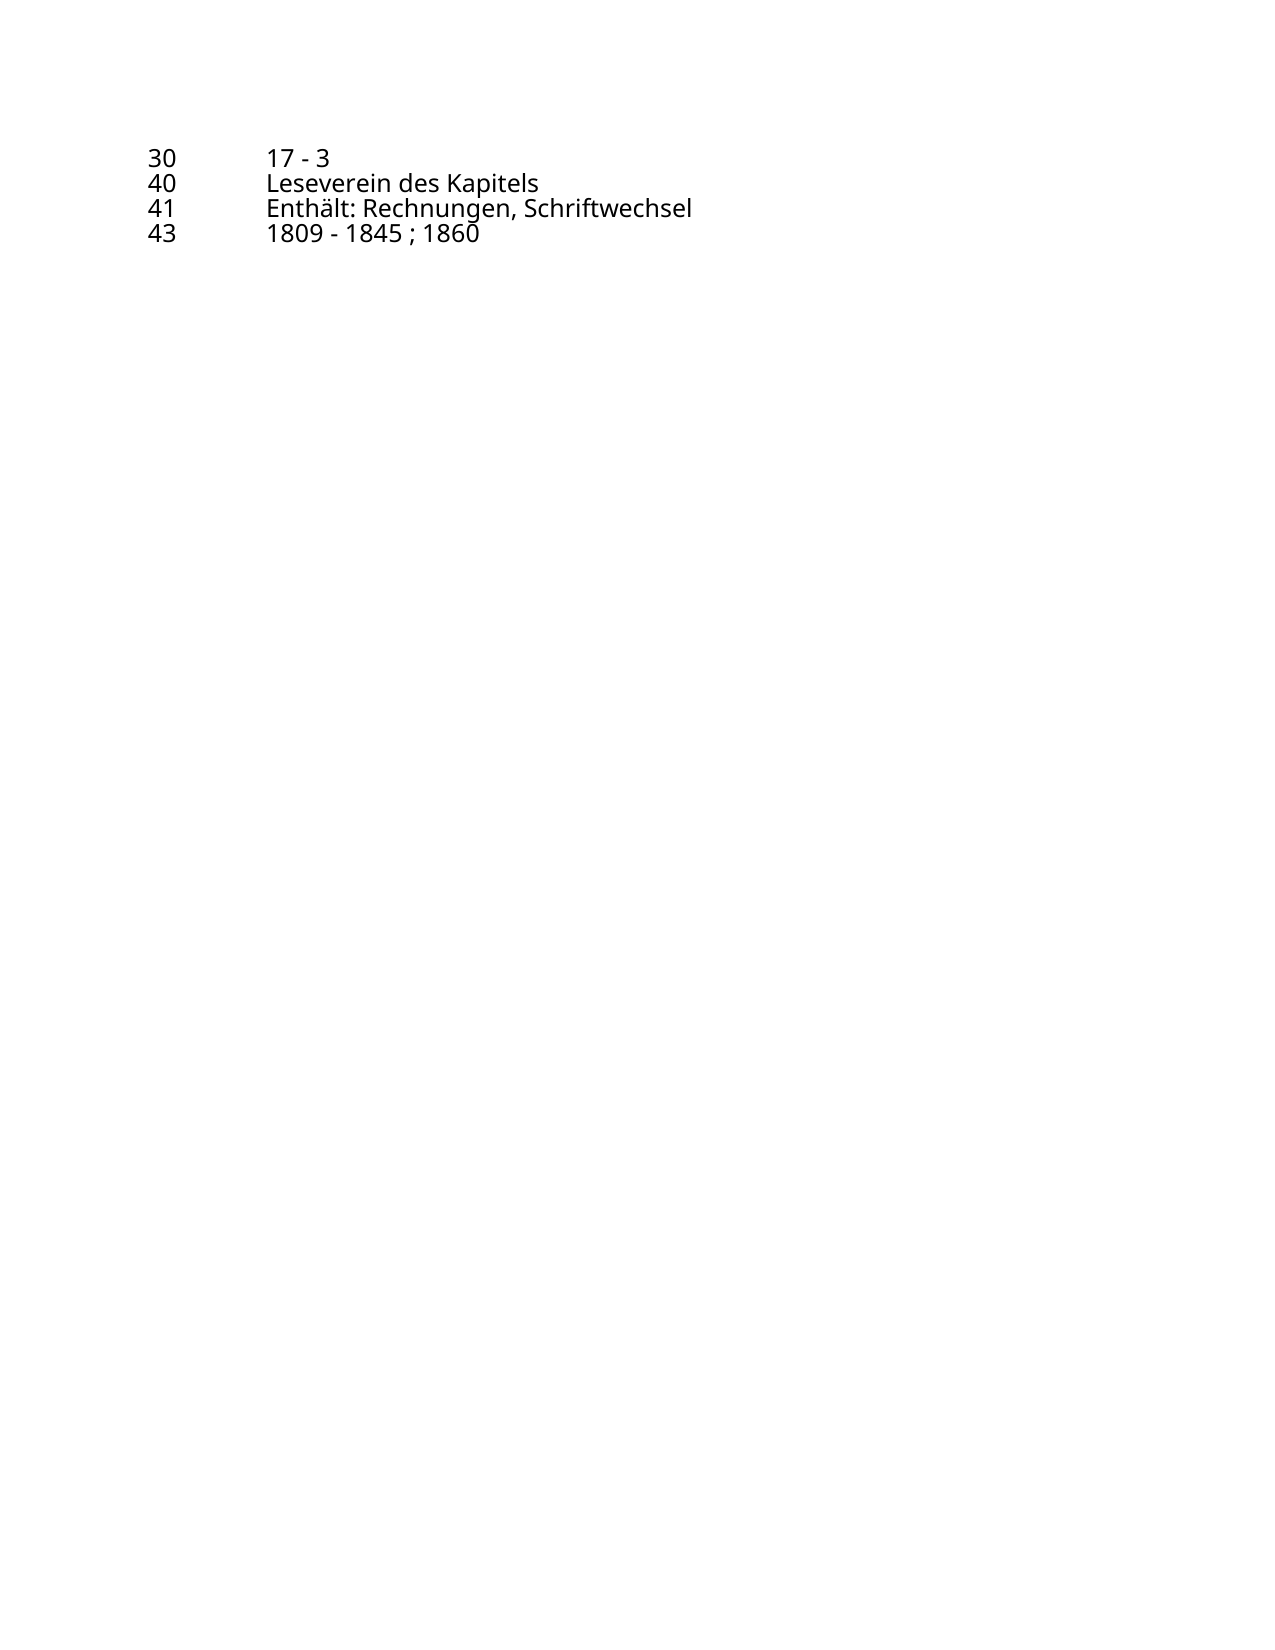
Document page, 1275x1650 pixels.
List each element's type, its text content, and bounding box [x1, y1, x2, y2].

text 41 Enthält: Rechnungen, Schriftwechsel [148, 198, 1127, 223]
text 30 17 - 3 [148, 148, 1127, 173]
text 43 1809 - 1845 ; 1860 [148, 223, 1127, 248]
text 40 s[Leseverein des Kapitels]s [148, 173, 1127, 198]
